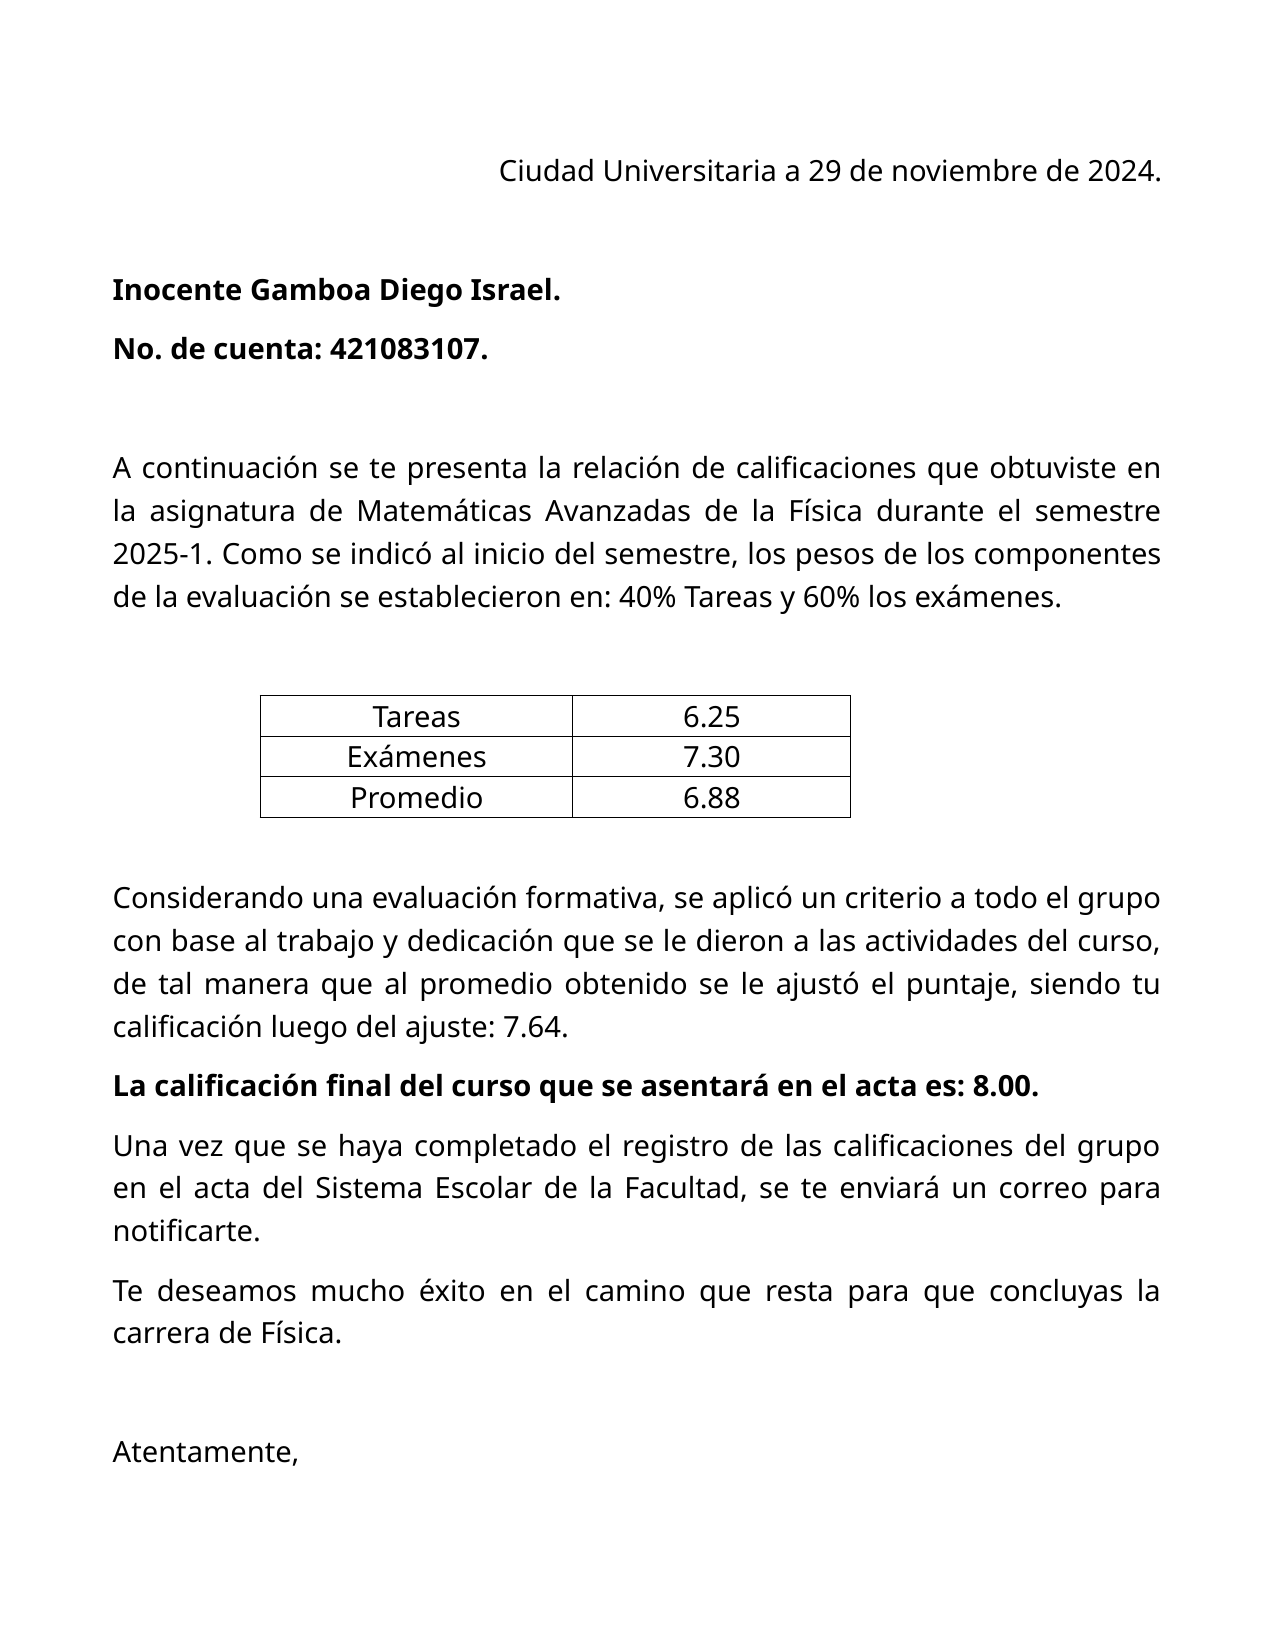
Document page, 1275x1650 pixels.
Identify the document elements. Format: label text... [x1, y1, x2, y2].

table_header 6.25 [573, 696, 850, 736]
text Inocente Gamboa Diego Israel. [112, 269, 1162, 309]
table_cell Exámenes [261, 737, 572, 776]
text Ciudad Universitaria a 29 de noviembre de 2024. [112, 150, 1162, 190]
text La calificación final del curso que se asentará en el acta es: 8.00. [112, 1065, 1162, 1105]
text Atentamente, [112, 1432, 1162, 1471]
table_cell 7.30 [573, 737, 850, 776]
text Te deseamos mucho éxito en el camino que resta para que concluyas la carrera de Física. [112, 1270, 1162, 1352]
table_cell Promedio [261, 777, 572, 817]
text A continuación se te presenta la relación de calificaciones que obtuviste en la asignatura de Matemáticas Avanzadas de la Física durante el semestre 2025-1. Como se indicó al inicio del semestre, los pesos de los componentes de la evaluación se establecieron en: 40% Tareas y 60% los exámenes. [112, 447, 1162, 616]
table_cell 6.88 [573, 777, 850, 817]
text Considerando una evaluación formativa, se aplicó un criterio a todo el grupo con base al trabajo y dedicación que se le dieron a las actividades del curso, de tal manera que al promedio obtenido se le ajustó el puntaje, siendo tu calificación luego del ajuste: 7.64. [112, 877, 1162, 1046]
text Una vez que se haya completado el registro de las calificaciones del grupo en el acta del Sistema Escolar de la Facultad, se te enviará un correo para notificarte. [112, 1125, 1162, 1250]
text No. de cuenta: 421083107. [112, 328, 1162, 368]
table_header Tareas [261, 696, 572, 736]
